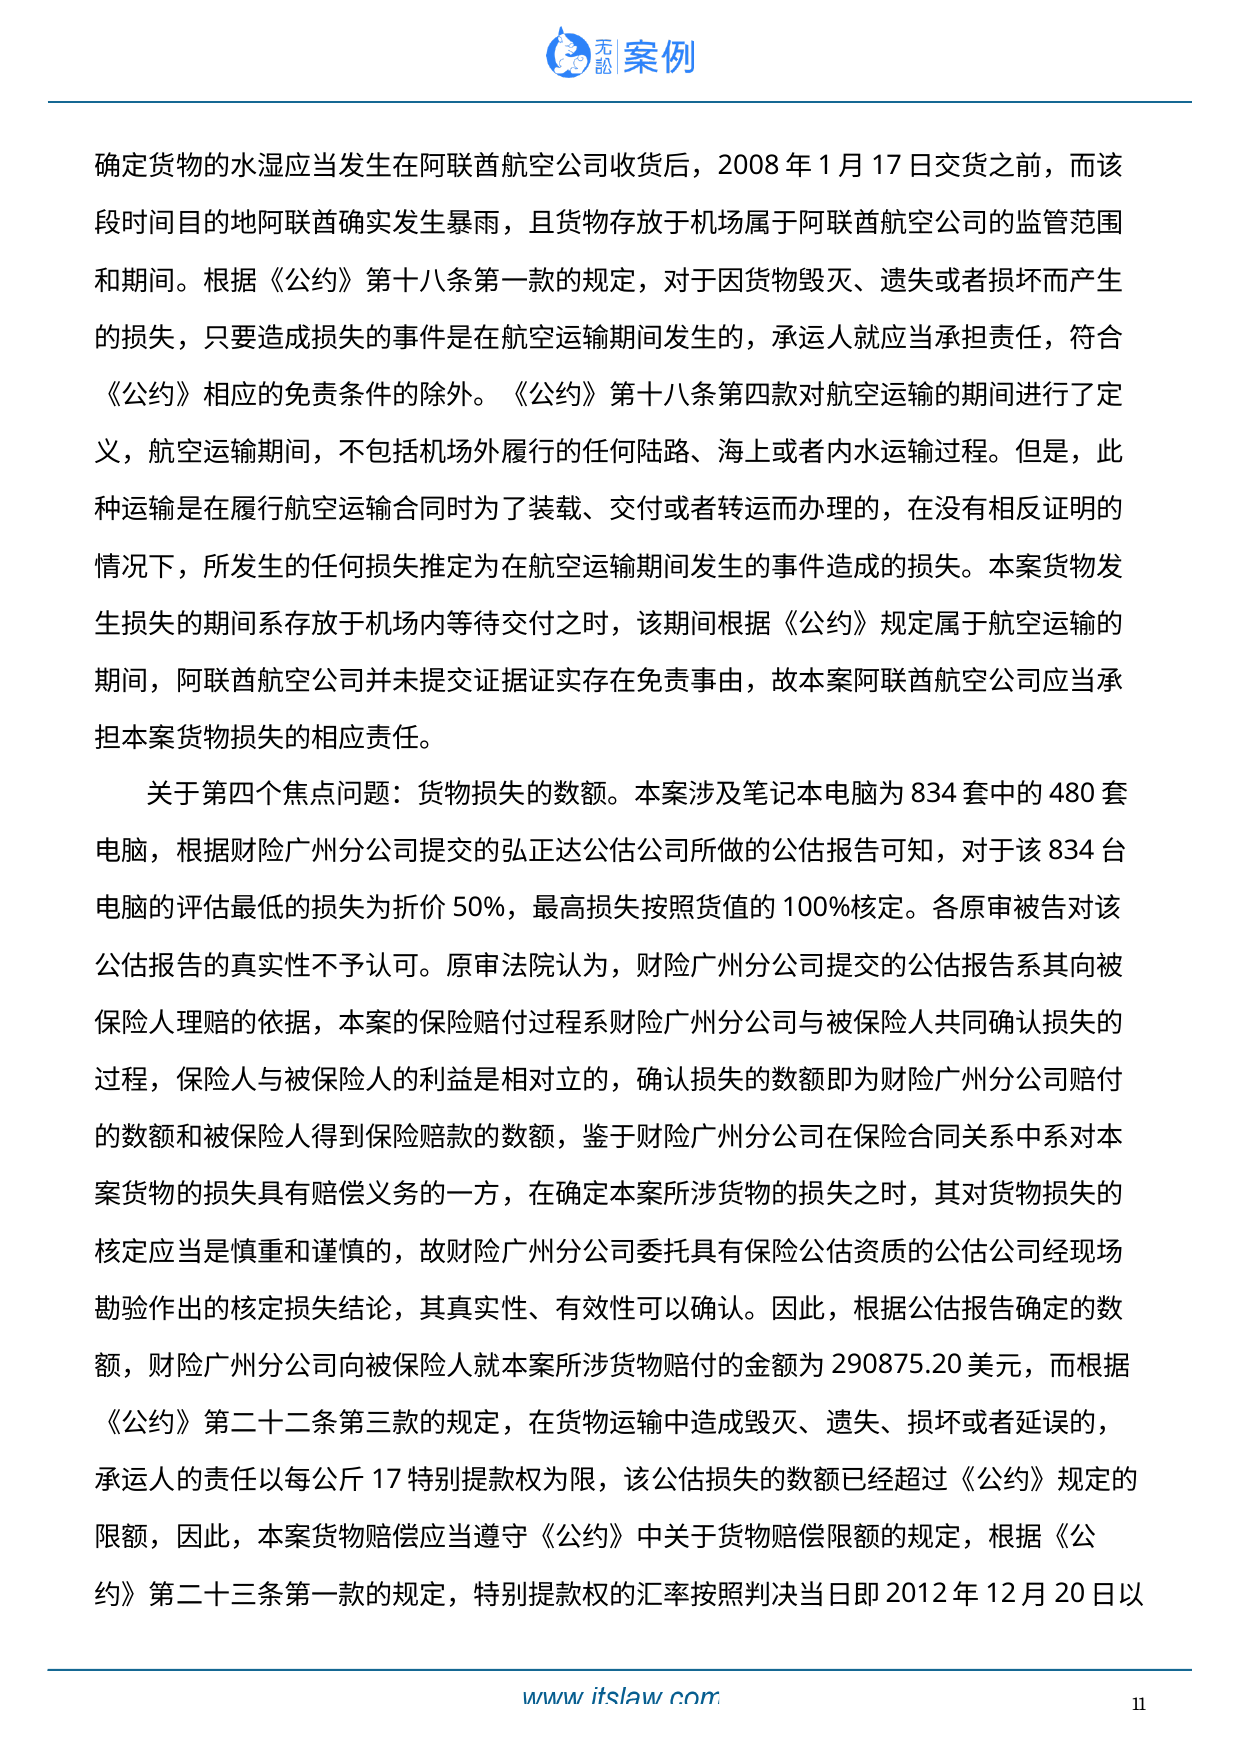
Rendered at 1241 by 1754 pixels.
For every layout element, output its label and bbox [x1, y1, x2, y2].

picture [523, 1687, 720, 1704]
text [94, 769, 1146, 1614]
picture [546, 26, 694, 78]
text [94, 85, 1146, 758]
